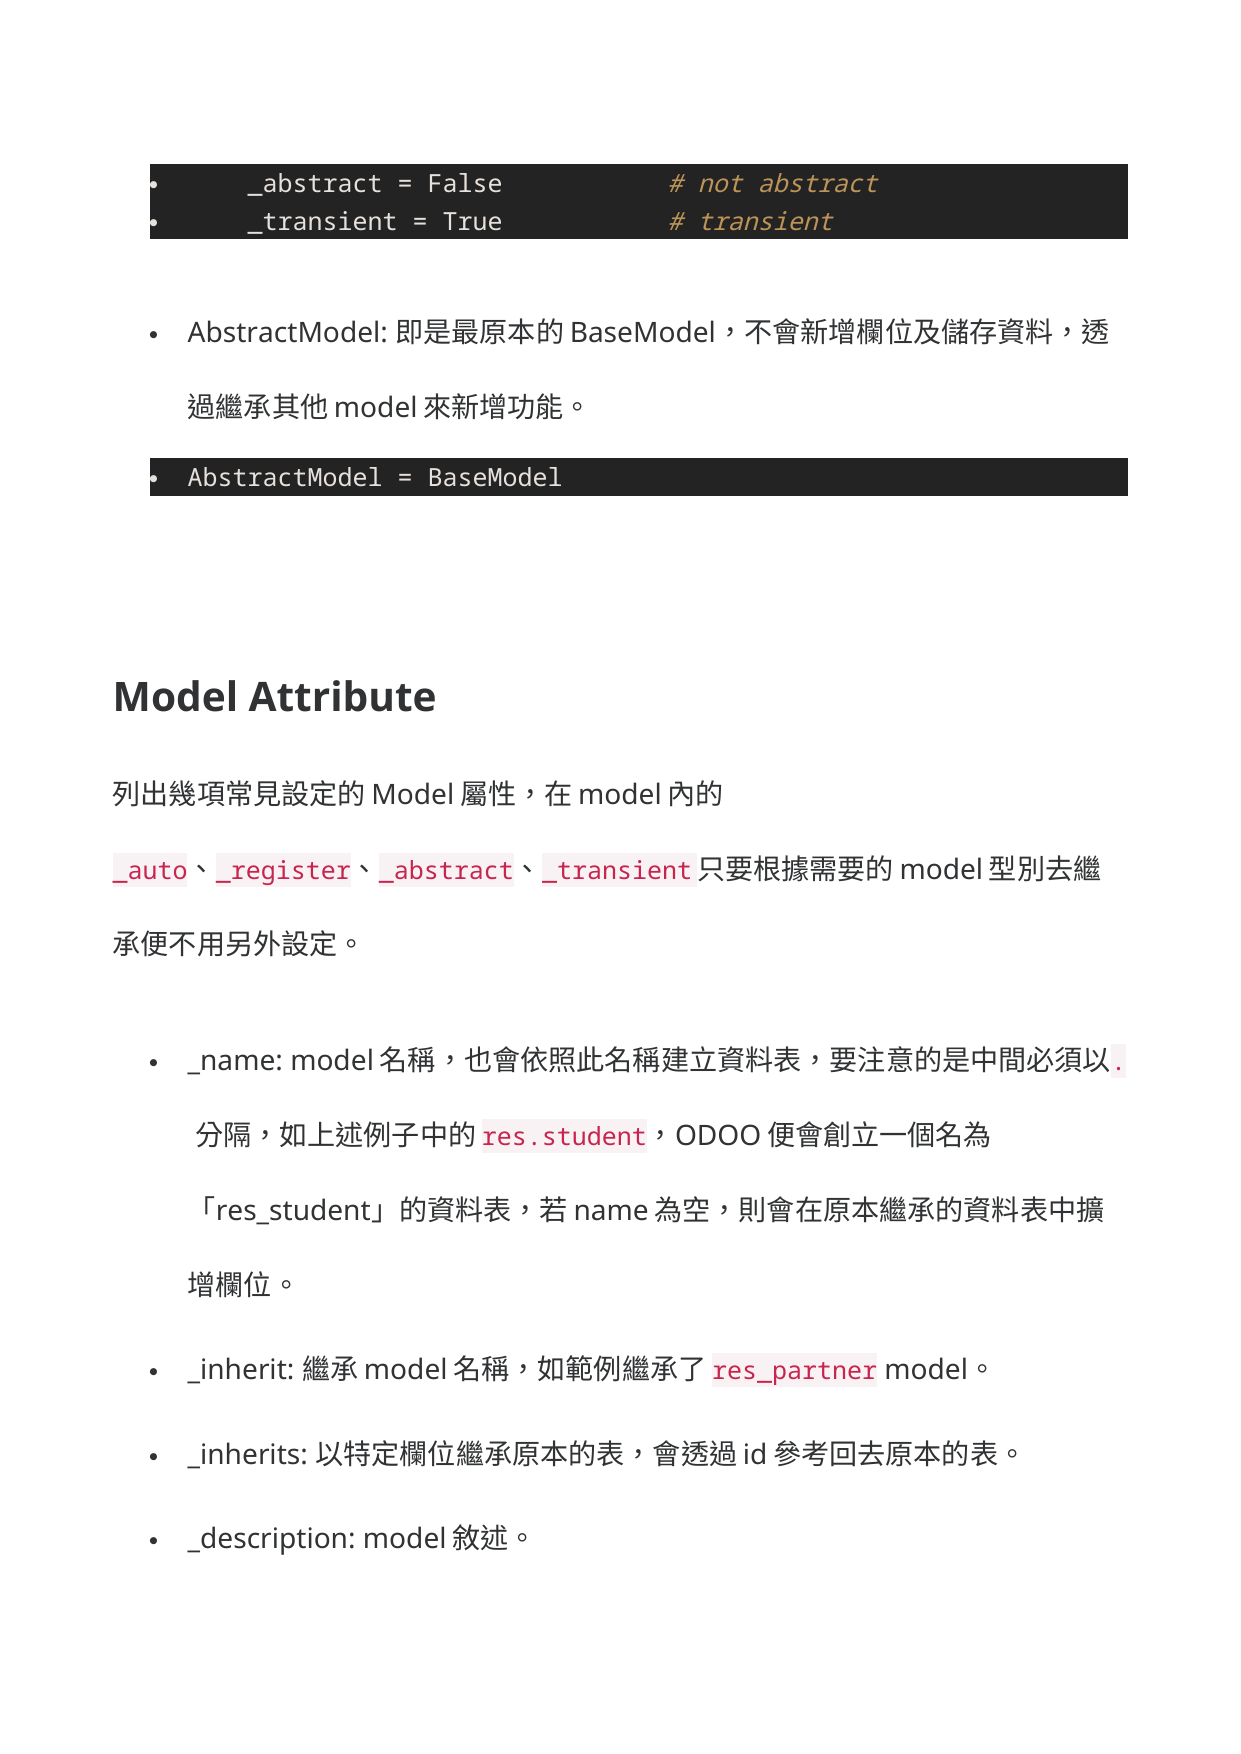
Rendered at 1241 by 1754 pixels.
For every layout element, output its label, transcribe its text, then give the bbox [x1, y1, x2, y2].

list AbstractModel = BaseModel [150, 458, 1128, 496]
list AbstractModel: 即是最原本的BaseModel，不會新增欄位及儲存資料，透過繼承其他model來新增功能。 [150, 293, 1128, 443]
list _inherit: 繼承model名稱，如範例繼承了res_partner model。 [150, 1330, 1128, 1405]
list _name: model名稱，也會依照此名稱建立資料表，要注意的是中間必須以. 分隔，如上述例子中的res.student，ODOO便會創立一個名為「res_student」的資料表，若name為空，則會在原本繼承的資料表中擴增欄位。 [150, 1021, 1128, 1321]
text Model Attribute [112, 658, 1128, 733]
list _abstract = False # not abstract [150, 164, 1128, 202]
list _description: model敘述。 [150, 1499, 1128, 1574]
list _transient = True # transient [150, 202, 1128, 239]
list _inherits: 以特定欄位繼承原本的表，會透過id參考回去原本的表。 [150, 1414, 1128, 1489]
text 列出幾項常見設定的Model屬性，在model內的_auto、_register、_abstract、_transient只要根據需要的model型別去繼承便不用另外設定。 [112, 755, 1128, 980]
